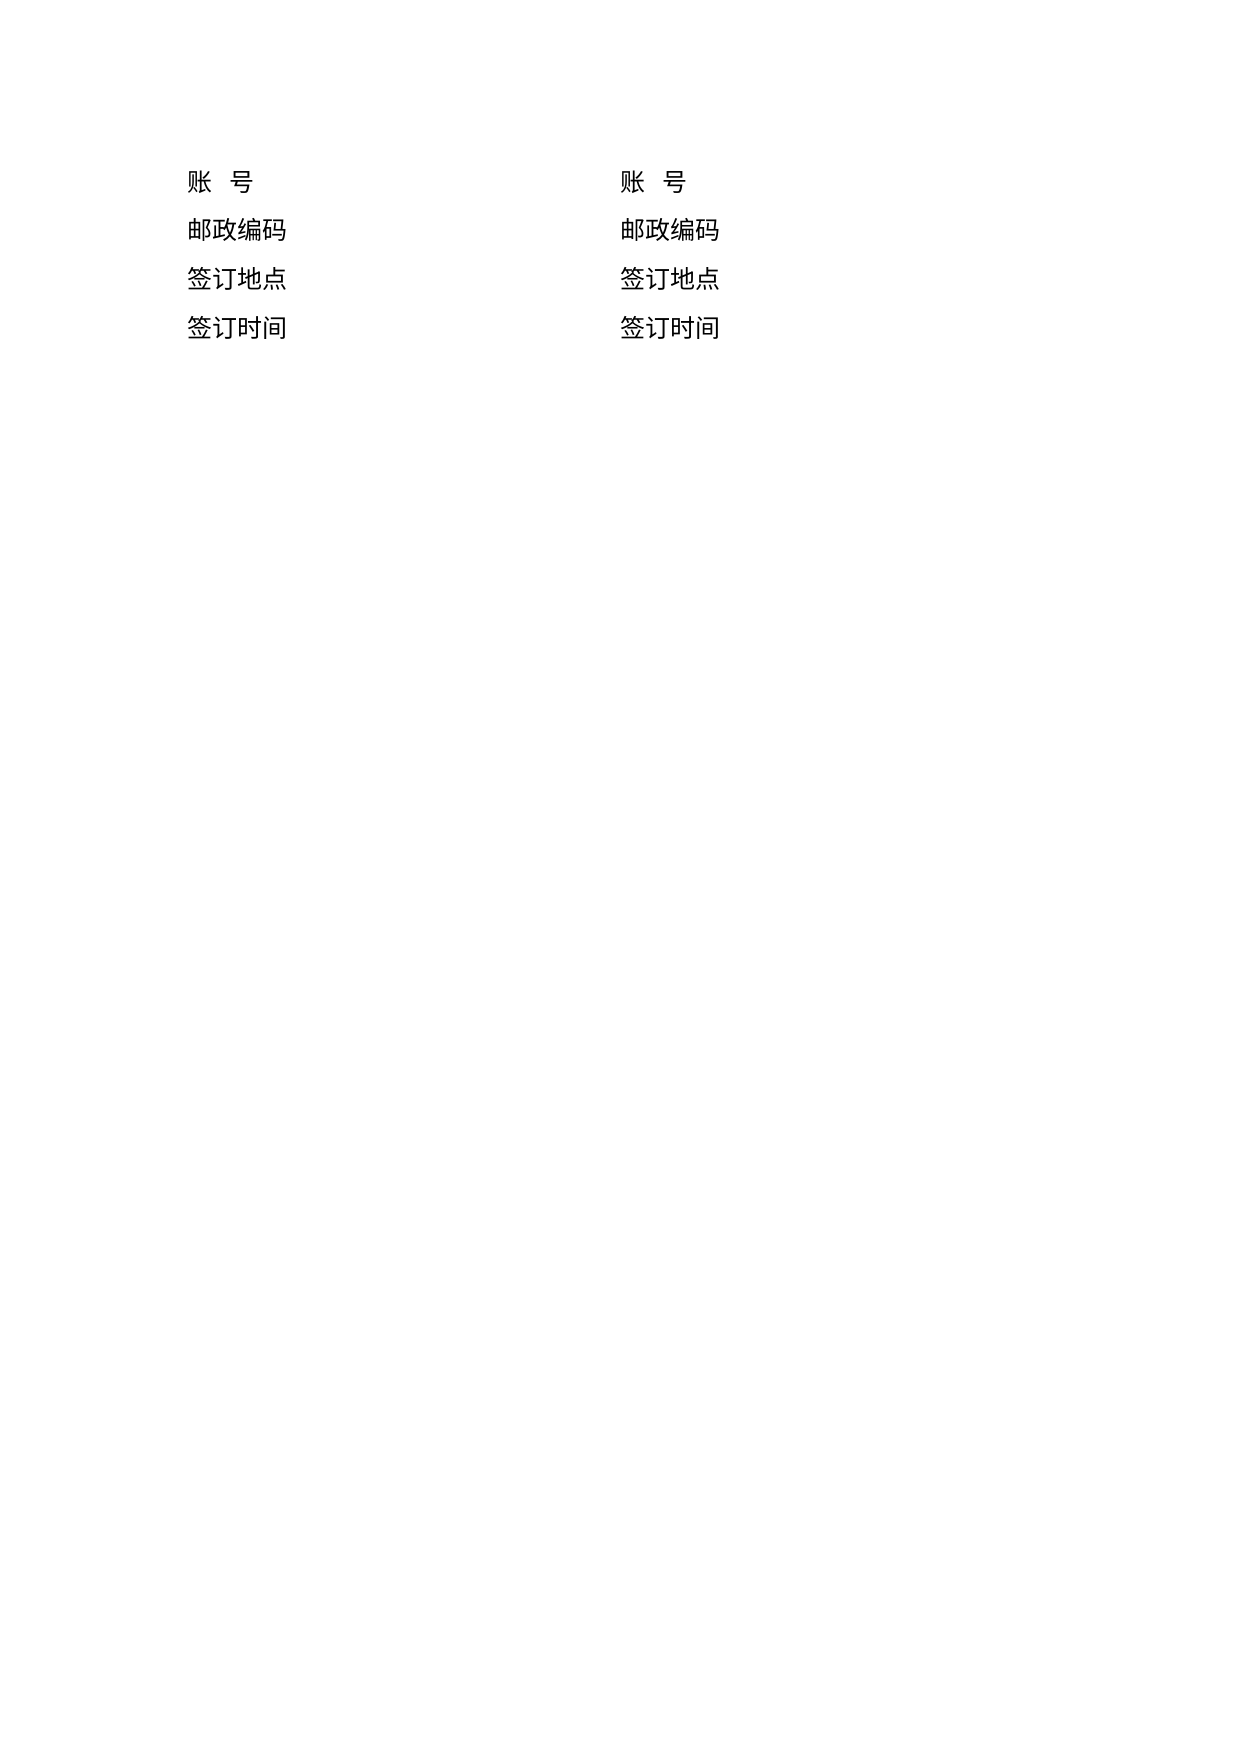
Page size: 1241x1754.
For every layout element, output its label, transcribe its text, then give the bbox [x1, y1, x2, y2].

table_cell 账 号 [176, 162, 609, 211]
table_cell 签订地点 [609, 260, 1041, 308]
table_cell 签订时间 [176, 308, 609, 357]
table_cell 账 号 [609, 162, 1041, 211]
table_cell 签订地点 [176, 260, 609, 308]
table_cell 签订时间 [609, 308, 1041, 357]
table_cell 邮政编码 [609, 211, 1041, 259]
table_cell 邮政编码 [176, 211, 609, 259]
